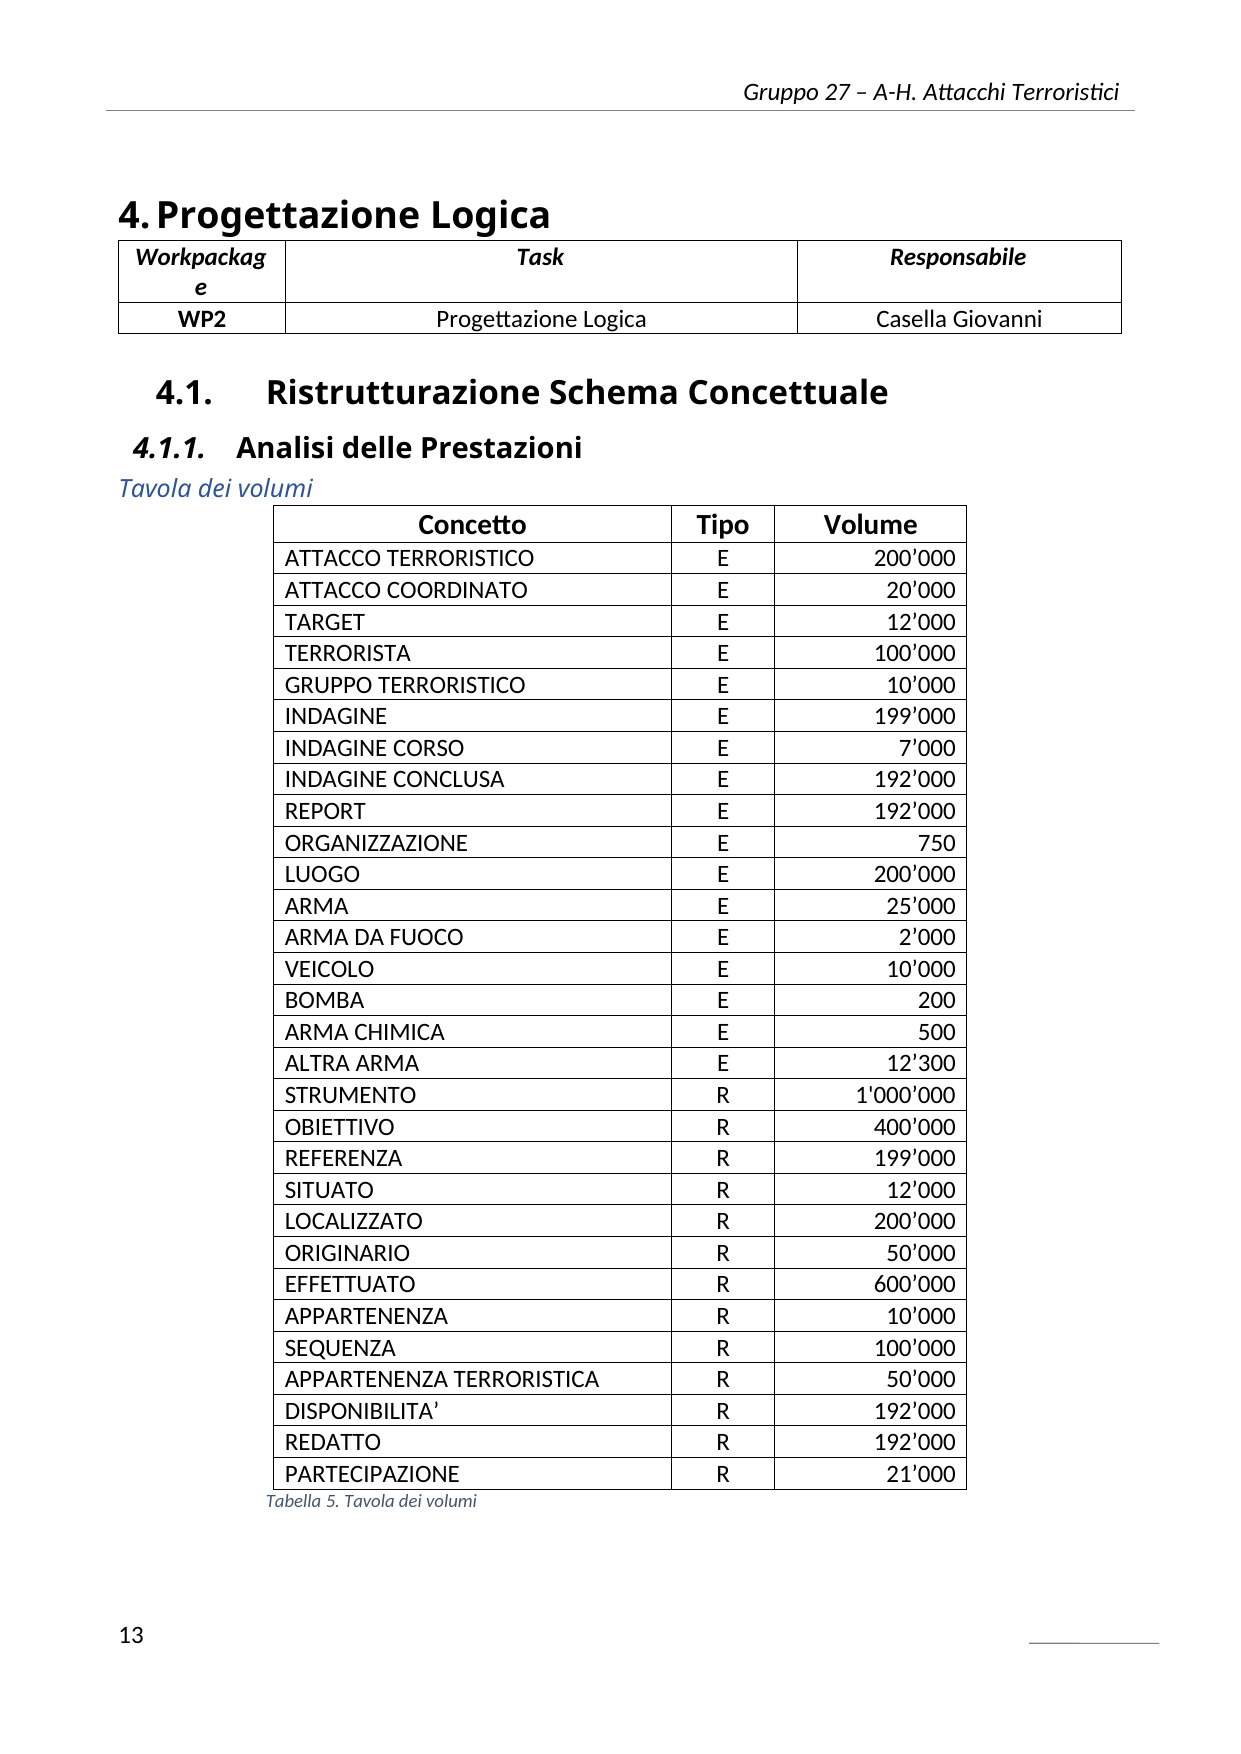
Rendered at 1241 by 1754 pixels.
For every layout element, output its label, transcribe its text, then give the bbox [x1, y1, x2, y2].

table_cell 500 [775, 1016, 966, 1047]
table_cell ATTACCO COORDINATO [274, 574, 671, 605]
table_cell 600’000 [775, 1269, 966, 1299]
table_header Workpackage [119, 241, 285, 302]
table_cell APPARTENENZA TERRORISTICA [274, 1363, 671, 1394]
table_cell E [672, 921, 774, 952]
table_cell STRUMENTO [274, 1079, 671, 1110]
table_header Responsabile [798, 241, 1121, 302]
table_cell 192’000 [775, 764, 966, 794]
table_cell 12’000 [775, 1174, 966, 1204]
table_cell LUOGO [274, 858, 671, 889]
table_header Tipo [672, 506, 774, 542]
table_cell R [672, 1426, 774, 1457]
table_cell ATTACCO TERRORISTICO [274, 543, 671, 573]
table_cell R [672, 1395, 774, 1425]
table_cell ORGANIZZAZIONE [274, 827, 671, 857]
table_cell PARTECIPAZIONE [274, 1458, 671, 1488]
table_cell 199’000 [775, 1142, 966, 1173]
table_cell 400’000 [775, 1111, 966, 1141]
table_cell LOCALIZZATO [274, 1205, 671, 1236]
table_cell 200’000 [775, 1205, 966, 1236]
table_cell INDAGINE [274, 700, 671, 731]
table_cell R [672, 1458, 774, 1488]
table_cell 200’000 [775, 543, 966, 573]
table_cell 50’000 [775, 1363, 966, 1394]
subtitle Progettazione Logica [118, 189, 1122, 240]
table_cell E [672, 543, 774, 573]
table_cell E [672, 985, 774, 1015]
table_cell VEICOLO [274, 953, 671, 983]
table_cell E [672, 606, 774, 636]
table_cell EFFETTUATO [274, 1269, 671, 1299]
table_cell E [672, 890, 774, 920]
table_cell R [672, 1363, 774, 1394]
table_cell TARGET [274, 606, 671, 636]
table_header Concetto [274, 506, 671, 542]
table_cell INDAGINE CORSO [274, 732, 671, 762]
table_cell R [672, 1111, 774, 1141]
table_cell E [672, 827, 774, 857]
table_cell 100’000 [775, 637, 966, 668]
table_cell SEQUENZA [274, 1332, 671, 1362]
table_header Task [286, 241, 797, 302]
table_cell WP2 [119, 303, 285, 333]
table_cell REPORT [274, 795, 671, 826]
table_cell 200 [775, 985, 966, 1015]
table_cell R [672, 1079, 774, 1110]
table_cell ARMA CHIMICA [274, 1016, 671, 1047]
subtitle Ristrutturazione Schema Concettuale [156, 369, 1122, 414]
table_cell INDAGINE CONCLUSA [274, 764, 671, 794]
table_cell 100’000 [775, 1332, 966, 1362]
table_cell 2’000 [775, 921, 966, 952]
table_cell R [672, 1300, 774, 1331]
table_cell OBIETTIVO [274, 1111, 671, 1141]
subtitle Tavola dei volumi [118, 471, 1122, 505]
table_cell E [672, 637, 774, 668]
table_cell 192’000 [775, 795, 966, 826]
table_cell E [672, 764, 774, 794]
table_cell E [672, 574, 774, 605]
table_cell 10’000 [775, 1300, 966, 1331]
table_cell 10’000 [775, 953, 966, 983]
subtitle Analisi delle Prestazioni [133, 427, 1122, 467]
table_cell ARMA [274, 890, 671, 920]
table_cell 750 [775, 827, 966, 857]
table_cell 10’000 [775, 669, 966, 699]
table_header Volume [775, 506, 966, 542]
table_cell E [672, 669, 774, 699]
table_cell 192’000 [775, 1426, 966, 1457]
table_cell R [672, 1237, 774, 1267]
table_cell TERRORISTA [274, 637, 671, 668]
table_cell SITUATO [274, 1174, 671, 1204]
table_cell 12’000 [775, 606, 966, 636]
table_cell 192’000 [775, 1395, 966, 1425]
table_cell R [672, 1269, 774, 1299]
table_cell R [672, 1332, 774, 1362]
table_cell 21’000 [775, 1458, 966, 1488]
table_cell E [672, 953, 774, 983]
table_cell APPARTENENZA [274, 1300, 671, 1331]
table_cell E [672, 700, 774, 731]
table_cell 25’000 [775, 890, 966, 920]
table_cell 20’000 [775, 574, 966, 605]
table_cell 7’000 [775, 732, 966, 762]
table_cell GRUPPO TERRORISTICO [274, 669, 671, 699]
table_cell ARMA DA FUOCO [274, 921, 671, 952]
table_cell R [672, 1205, 774, 1236]
table_cell 12’300 [775, 1048, 966, 1078]
table_cell BOMBA [274, 985, 671, 1015]
table_cell DISPONIBILITA’ [274, 1395, 671, 1425]
table_cell E [672, 1016, 774, 1047]
table_cell E [672, 858, 774, 889]
table_cell Casella Giovanni [798, 303, 1121, 333]
table_cell 200’000 [775, 858, 966, 889]
table_cell ORIGINARIO [274, 1237, 671, 1267]
table_cell R [672, 1174, 774, 1204]
table_cell R [672, 1142, 774, 1173]
table_cell 1'000’000 [775, 1079, 966, 1110]
table_cell 199’000 [775, 700, 966, 731]
table_cell ALTRA ARMA [274, 1048, 671, 1078]
table_cell REFERENZA [274, 1142, 671, 1173]
table_cell E [672, 732, 774, 762]
table_cell E [672, 1048, 774, 1078]
table_cell 50’000 [775, 1237, 966, 1267]
table_cell Progettazione Logica [286, 303, 797, 333]
table_cell E [672, 795, 774, 826]
table_cell REDATTO [274, 1426, 671, 1457]
